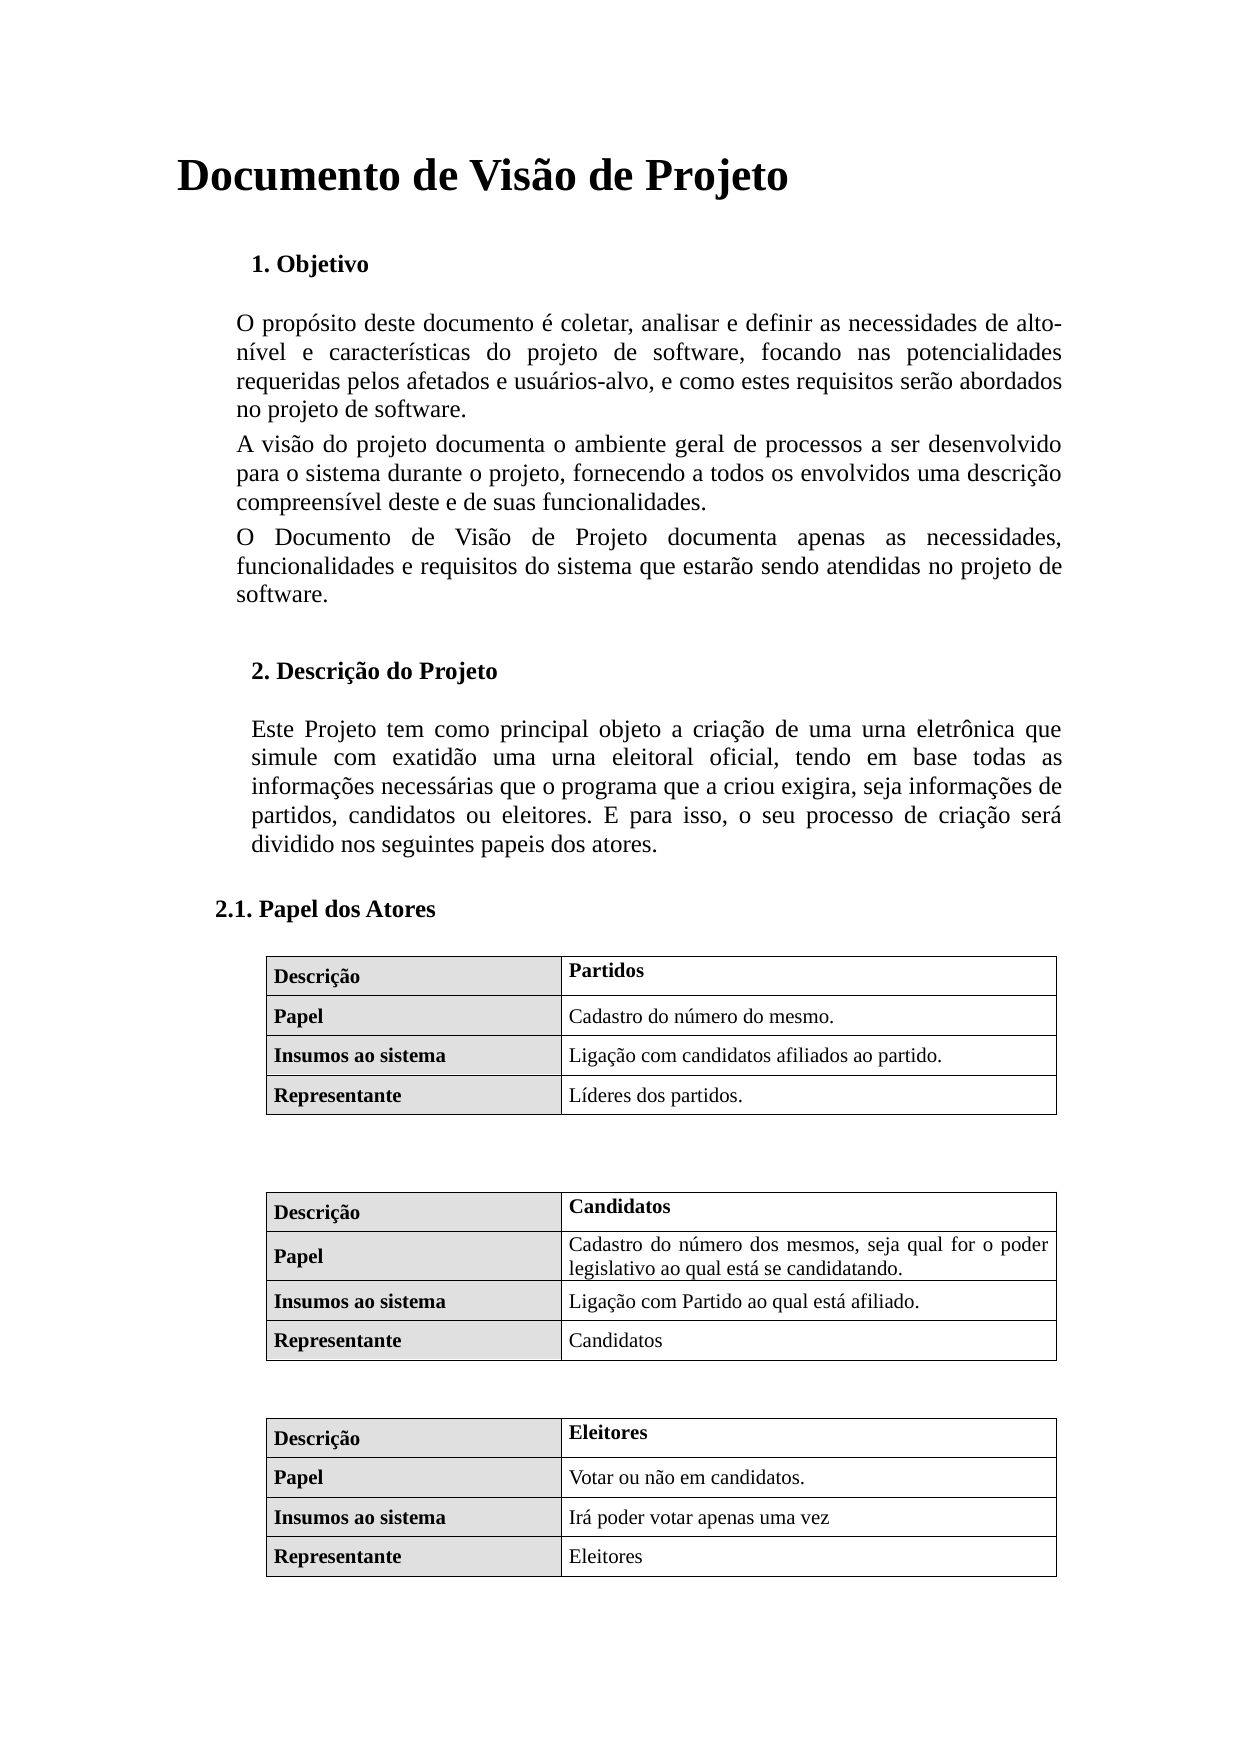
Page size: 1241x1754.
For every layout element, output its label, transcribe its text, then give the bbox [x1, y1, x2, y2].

table_cell Papel [267, 1232, 561, 1280]
table_header Descrição [267, 1193, 561, 1231]
table_cell Representante [267, 1537, 561, 1576]
text O propósito deste documento é coletar, analisar e definir as necessidades de alto-nível e características do projeto de software, focando nas potencialidades requeridas pelos afetados e usuários-alvo, e como estes requisitos serão abordados no projeto de software. [236, 308, 1063, 423]
text O Documento de Visão de Projeto documenta apenas as necessidades, funcionalidades e requisitos do sistema que estarão sendo atendidas no projeto de software. [236, 522, 1063, 608]
table_cell Ligação com candidatos afiliados ao partido. [562, 1036, 1056, 1074]
text Documento de Visão de Projeto [177, 148, 1063, 200]
table_header Partidos [562, 957, 1056, 995]
table_header Descrição [267, 957, 561, 995]
table_cell Insumos ao sistema [267, 1498, 561, 1536]
table_cell Irá poder votar apenas uma vez [562, 1498, 1056, 1536]
table_cell Insumos ao sistema [267, 1281, 561, 1320]
list Este Projeto tem como principal objeto a criação de uma urna eletrônica que simule com exatidão uma urna eleitoral oficial, tendo em base todas as informações necessárias que o programa que a criou exigira, seja informações de partidos, candidatos ou eleitores. E para isso, o seu processo de criação será dividido nos seguintes papeis dos atores. [251, 714, 1063, 857]
table_header Candidatos [562, 1193, 1056, 1231]
table_cell Cadastro do número do mesmo. [562, 996, 1056, 1035]
table_cell Ligação com Partido ao qual está afiliado. [562, 1281, 1056, 1320]
table_header Eleitores [562, 1419, 1056, 1457]
table_cell Votar ou não em candidatos. [562, 1458, 1056, 1497]
table_cell Líderes dos partidos. [562, 1076, 1056, 1114]
list Papel dos Atores [215, 894, 1063, 923]
list Objetivo [177, 249, 1063, 278]
table_cell Papel [267, 996, 561, 1035]
table_cell Representante [267, 1076, 561, 1114]
table_cell Eleitores [562, 1537, 1056, 1576]
text A visão do projeto documenta o ambiente geral de processos a ser desenvolvido para o sistema durante o projeto, fornecendo a todos os envolvidos uma descrição compreensível deste e de suas funcionalidades. [236, 429, 1063, 516]
table_cell Candidatos [562, 1321, 1056, 1359]
list Descrição do Projeto [177, 656, 1063, 685]
table_cell Representante [267, 1321, 561, 1359]
table_cell Insumos ao sistema [267, 1036, 561, 1074]
table_cell Cadastro do número dos mesmos, seja qual for o poder legislativo ao qual está se candidatando. [562, 1232, 1056, 1280]
table_cell Papel [267, 1458, 561, 1497]
table_header Descrição [267, 1419, 561, 1457]
